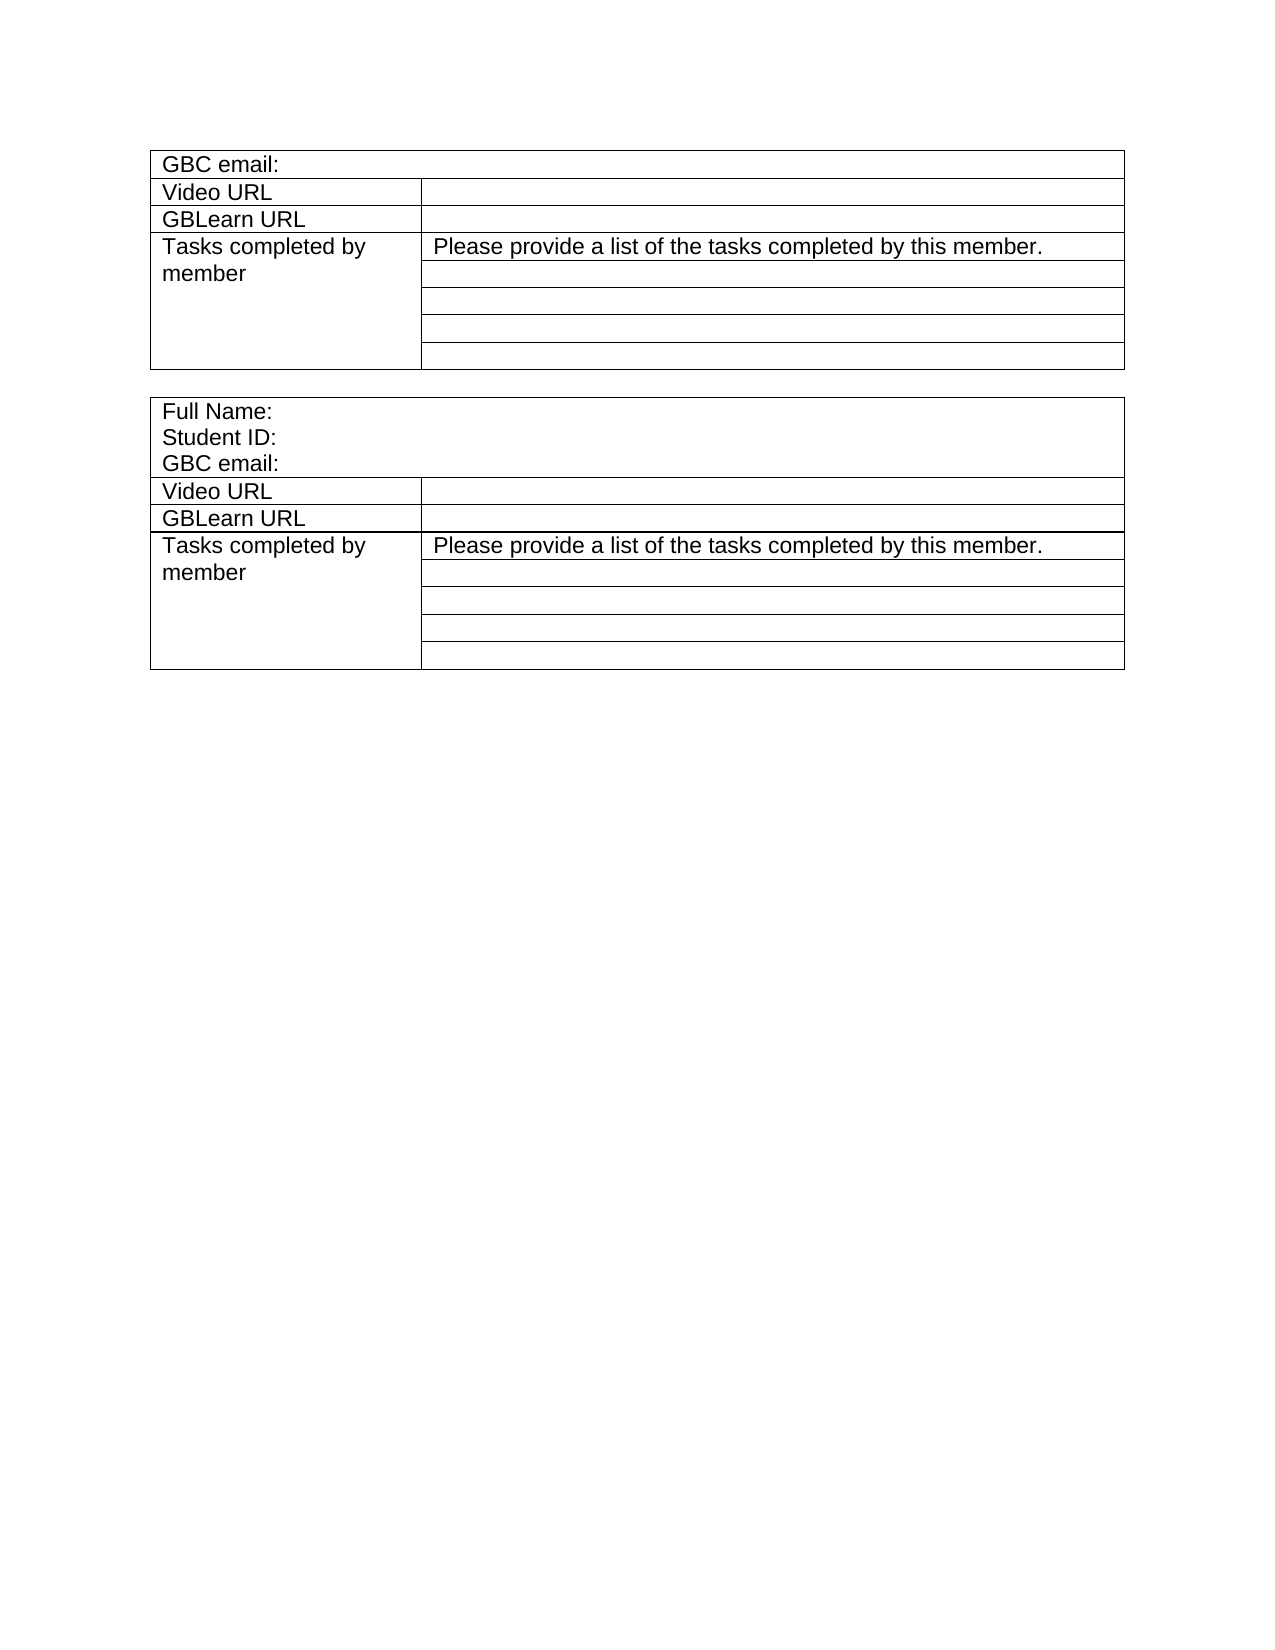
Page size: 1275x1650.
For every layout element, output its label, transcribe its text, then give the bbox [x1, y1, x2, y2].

table_cell GBLearn URL [151, 505, 421, 531]
table_cell [422, 587, 1124, 614]
table_cell [422, 206, 1124, 232]
table_cell Please provide a list of the tasks completed by this member. [422, 233, 1124, 259]
table_cell [422, 642, 1124, 668]
table_cell Tasks completed by member [151, 233, 421, 369]
table_cell [422, 288, 1124, 314]
table_cell [422, 615, 1124, 641]
table_cell [422, 560, 1124, 586]
table_cell Video URL [151, 179, 421, 205]
table_cell [422, 478, 1124, 504]
table_cell [422, 343, 1124, 369]
table_cell [422, 261, 1124, 287]
table_cell [422, 179, 1124, 205]
table_cell Tasks completed by member [151, 533, 421, 668]
table_cell Please provide a list of the tasks completed by this member. [422, 533, 1124, 559]
table_header Full Name: Student ID: GBC email: [151, 151, 1124, 177]
table_cell GBLearn URL [151, 206, 421, 232]
table_cell Video URL [151, 478, 421, 504]
table_cell [422, 505, 1124, 531]
table_cell [422, 315, 1124, 342]
table_header Full Name: Student ID: GBC email: [151, 398, 1124, 477]
